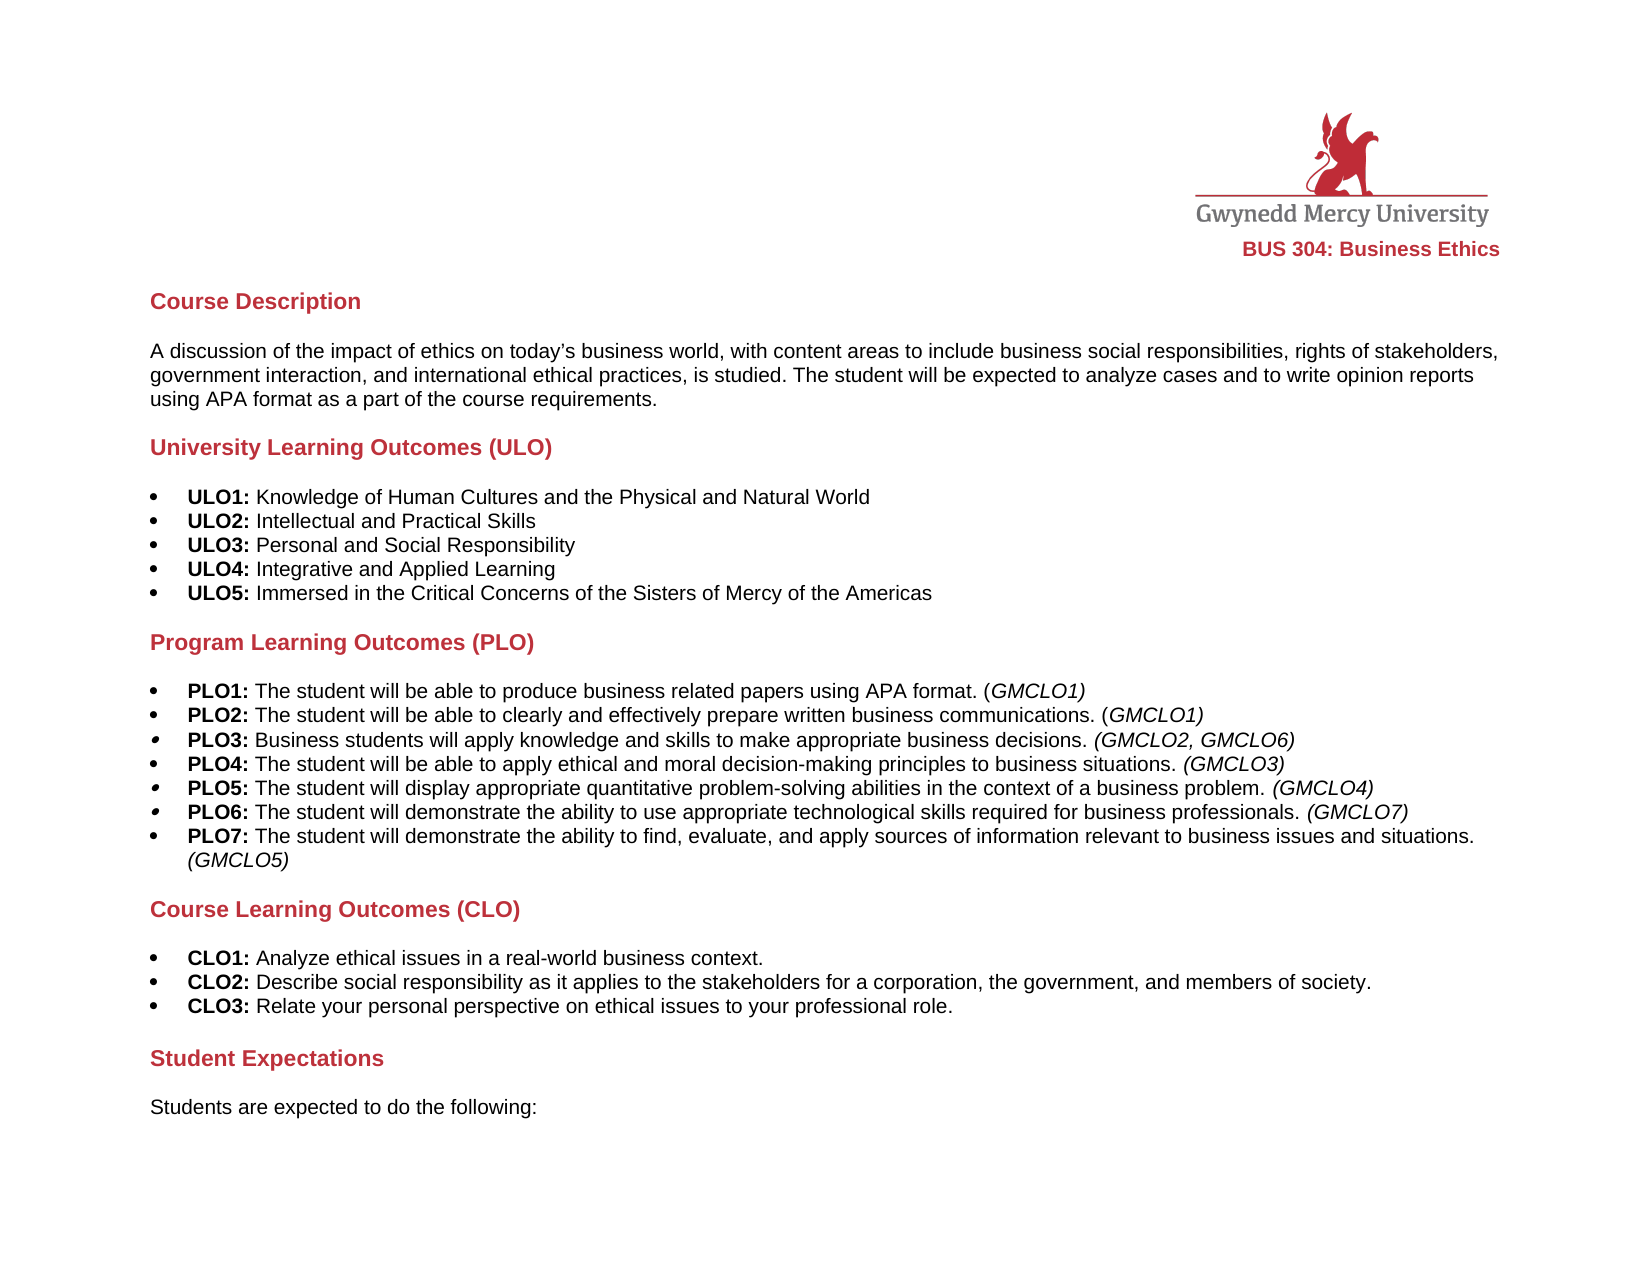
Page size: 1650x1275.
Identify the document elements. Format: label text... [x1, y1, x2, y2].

list ULO3: Personal and Social Responsibility [150, 533, 1500, 557]
list CLO1: Analyze ethical issues in a real-world business context. [150, 946, 1500, 970]
list PLO4: The student will be able to apply ethical and moral decision-making principles to business situations. (GMCLO3) [150, 751, 1500, 776]
list CLO2: Describe social responsibility as it applies to the stakeholders for a corporation, the government, and members of society. [150, 970, 1500, 994]
list PLO5: The student will display appropriate quantitative problem-solving abilities in the context of a business problem. (GMCLO4) [150, 776, 1500, 799]
subtitle Course Description [150, 288, 1500, 314]
list ULO5: Immersed in the Critical Concerns of the Sisters of Mercy of the Americas [150, 581, 1500, 605]
list ULO4: Integrative and Applied Learning­ [150, 557, 1500, 581]
list ULO1: Knowledge of Human Cultures and the Physical and Natural World [150, 485, 1500, 509]
subtitle Course Learning Outcomes (CLO) [150, 896, 1500, 922]
subtitle Student Expectations [150, 1044, 1500, 1071]
list PLO1: The student will be able to produce business related papers using APA format. (GMCLO1) [150, 679, 1500, 703]
list PLO3: Business students will apply knowledge and skills to make appropriate business decisions. (GMCLO2, GMCLO6) [150, 727, 1500, 751]
list CLO3: Relate your personal perspective on ethical issues to your professional role. [150, 994, 1500, 1018]
picture [1182, 98, 1500, 237]
subtitle Program Learning Outcomes (PLO) [150, 629, 1500, 655]
list PLO7: The student will demonstrate the ability to find, evaluate, and apply sources of information relevant to business issues and situations. (GMCLO5) [150, 824, 1500, 872]
text Students are expected to do the following: [150, 1095, 1500, 1119]
list ULO2: Intellectual and Practical Skills [150, 509, 1500, 533]
list PLO6: The student will demonstrate the ability to use appropriate technological skills required for business professionals. (GMCLO7) [150, 799, 1500, 824]
list PLO2: The student will be able to clearly and effectively prepare written business communications. (GMCLO1) [150, 703, 1500, 727]
text A discussion of the impact of ethics on today’s business world, with content areas to include business social responsibilities, rights of stakeholders, government interaction, and international ethical practices, is studied. The student will be expected to analyze cases and to write opinion reports using APA format as a part of the course requirements. [150, 338, 1500, 410]
text University Learning Outcomes (ULO) [150, 434, 1500, 461]
